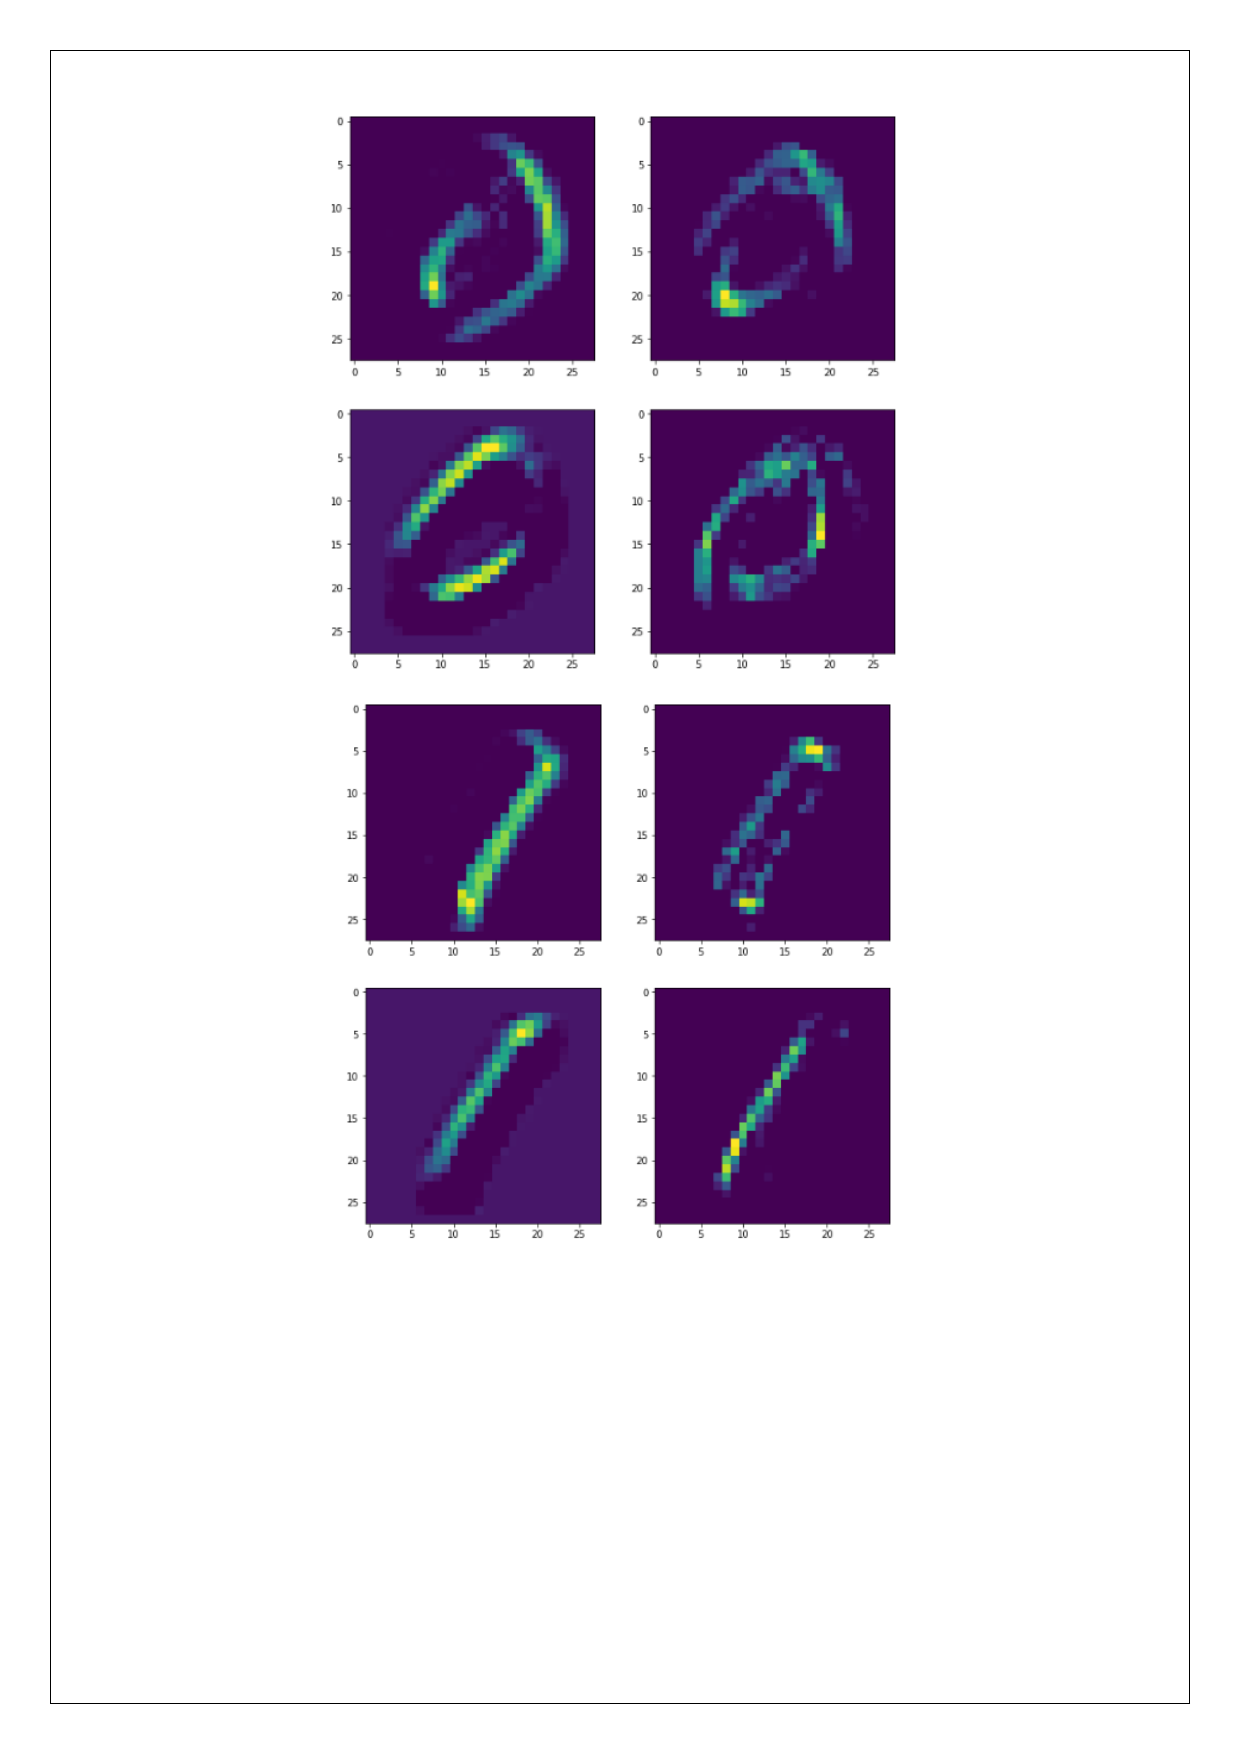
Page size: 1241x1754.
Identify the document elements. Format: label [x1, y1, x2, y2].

picture [331, 103, 909, 677]
picture [340, 695, 900, 1250]
